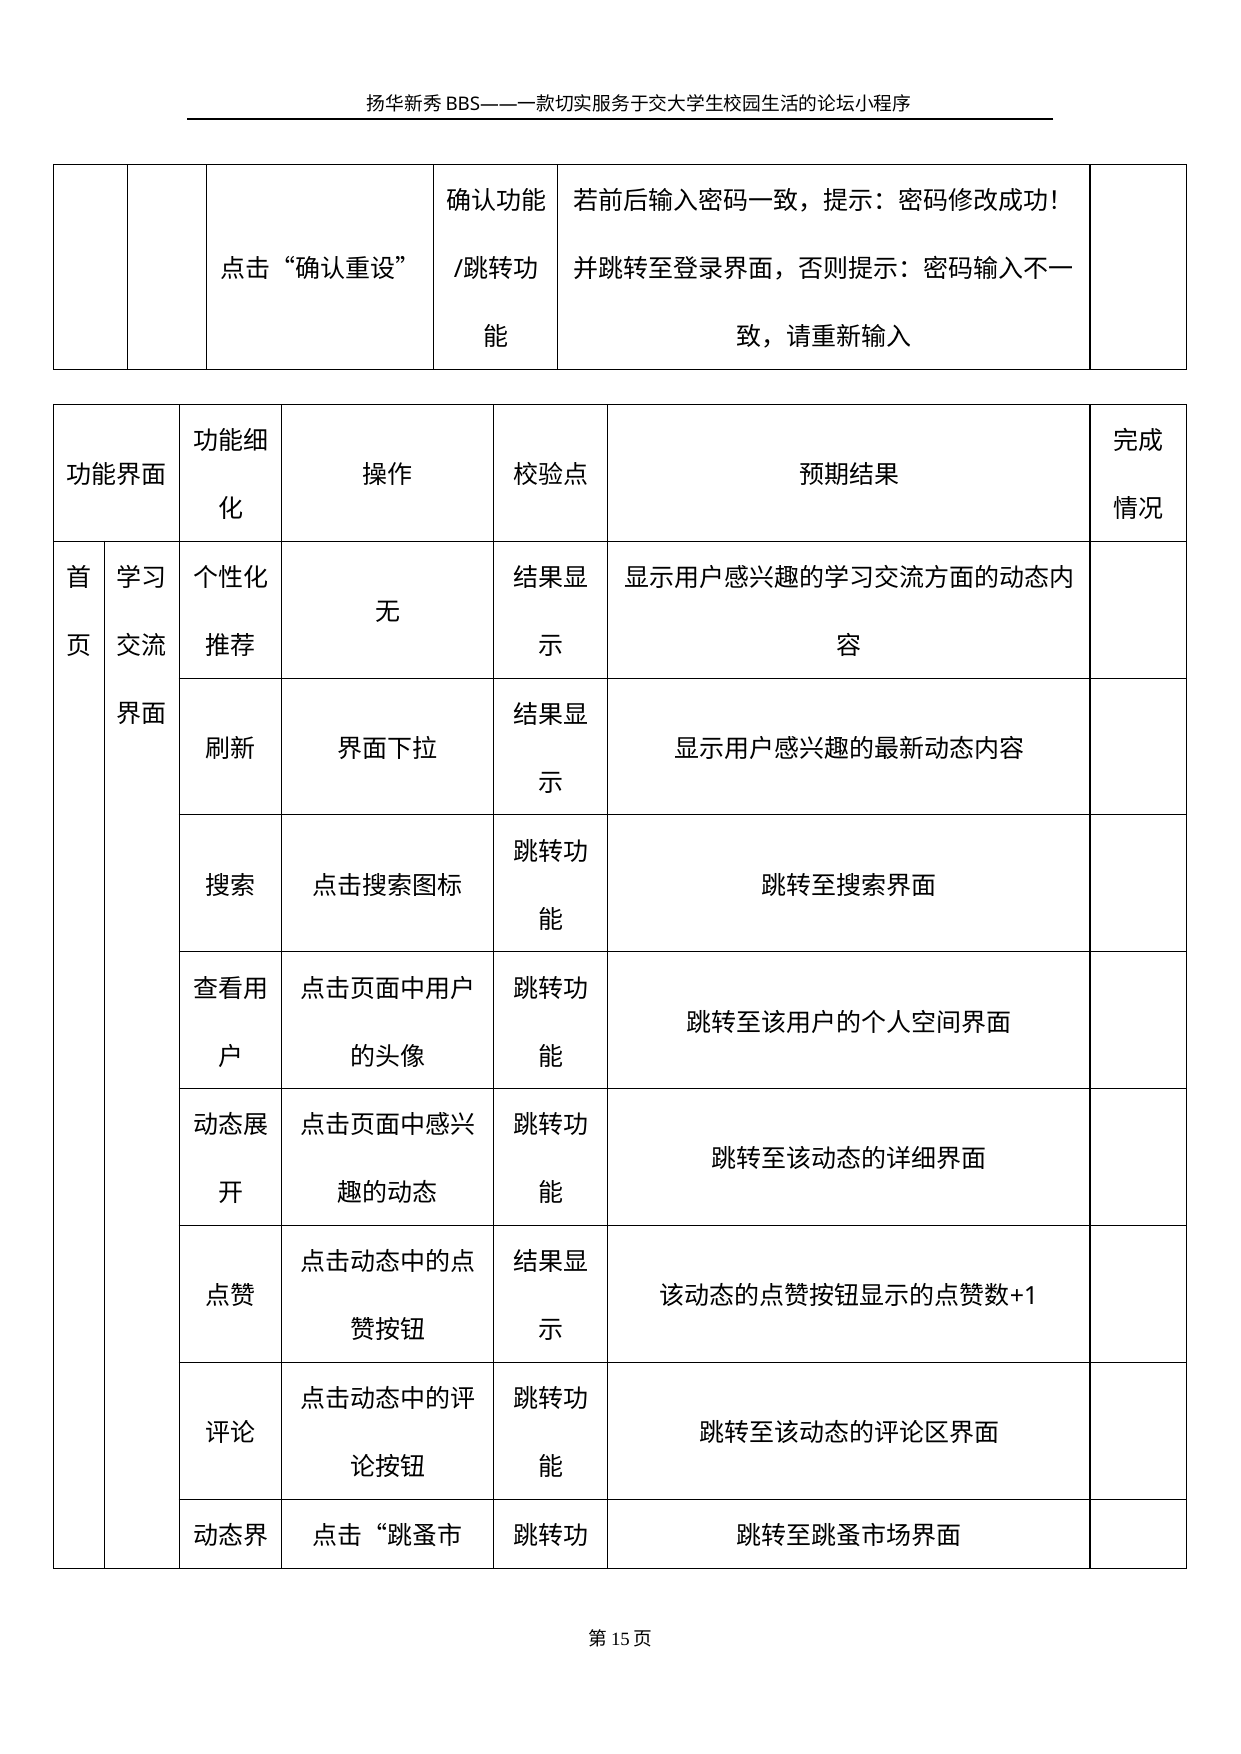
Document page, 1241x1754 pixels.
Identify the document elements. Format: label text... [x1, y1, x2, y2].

table_header 功能细化 [180, 405, 281, 541]
table_cell 跳转功能 [494, 1363, 607, 1499]
table_cell [1091, 1089, 1186, 1225]
table_cell 若前后输入密码一致，提示：密码修改成功！并跳转至登录界面，否则提示：密码输入不一致，请重新输入 [558, 165, 1089, 369]
table_cell 个性化推荐 [180, 542, 281, 677]
table_cell [1091, 542, 1186, 677]
table_cell 跳转功能 [494, 952, 607, 1088]
table_cell 动态展开 [180, 1089, 281, 1225]
table_cell 点击动态中的评论按钮 [282, 1363, 493, 1499]
table_cell 评论 [180, 1363, 281, 1499]
table_cell 结果显示 [494, 679, 607, 814]
table_cell 首页 [54, 542, 104, 1568]
table_cell 点击页面中感兴趣的动态 [282, 1089, 493, 1225]
table_cell [1091, 1500, 1186, 1568]
table_cell 动态界面切换 [180, 1500, 281, 1568]
table_cell 点击搜索图标 [282, 815, 493, 951]
table_header 功能界面 [54, 405, 179, 541]
table_cell 跳转功能 [494, 1089, 607, 1225]
table_cell 显示用户感兴趣的最新动态内容 [608, 679, 1089, 814]
table_cell [1091, 952, 1186, 1088]
table_cell 点击“跳蚤市场” [282, 1500, 493, 1568]
table_cell [1091, 815, 1186, 951]
table_header 完成情况 [1091, 405, 1186, 541]
table_cell 跳转至该动态的评论区界面 [608, 1363, 1089, 1499]
table_cell 该动态的点赞按钮显示的点赞数+1 [608, 1226, 1089, 1362]
table_cell 点击页面中用户的头像 [282, 952, 493, 1088]
table_cell 结果显示 [494, 542, 607, 677]
table_cell 跳转至该用户的个人空间界面 [608, 952, 1089, 1088]
table_cell 跳转功能 [494, 1500, 607, 1568]
table_cell [1091, 1226, 1186, 1362]
table_cell 查看用户 [180, 952, 281, 1088]
table_cell [1091, 679, 1186, 814]
table_cell 学习交流界面 [105, 542, 179, 1568]
table_cell 搜索 [180, 815, 281, 951]
table_cell 无 [282, 542, 493, 677]
table_cell 结果显示 [494, 1226, 607, 1362]
table_cell [1091, 165, 1186, 369]
table_cell [1091, 1363, 1186, 1499]
table_header 预期结果 [608, 405, 1089, 541]
table_cell 刷新 [180, 679, 281, 814]
table_cell 跳转功能 [494, 815, 607, 951]
table_cell 界面下拉 [282, 679, 493, 814]
table_cell 跳转至跳蚤市场界面 [608, 1500, 1089, 1568]
table_header 操作 [282, 405, 493, 541]
table_cell 点击动态中的点赞按钮 [282, 1226, 493, 1362]
table_cell 点赞 [180, 1226, 281, 1362]
table_cell 确认功能/跳转功能 [434, 165, 557, 369]
table_header 校验点 [494, 405, 607, 541]
table_cell 点击“确认重设” [207, 165, 433, 369]
table_cell 跳转至搜索界面 [608, 815, 1089, 951]
table_cell 显示用户感兴趣的学习交流方面的动态内容 [608, 542, 1089, 677]
table_cell 跳转至该动态的详细界面 [608, 1089, 1089, 1225]
